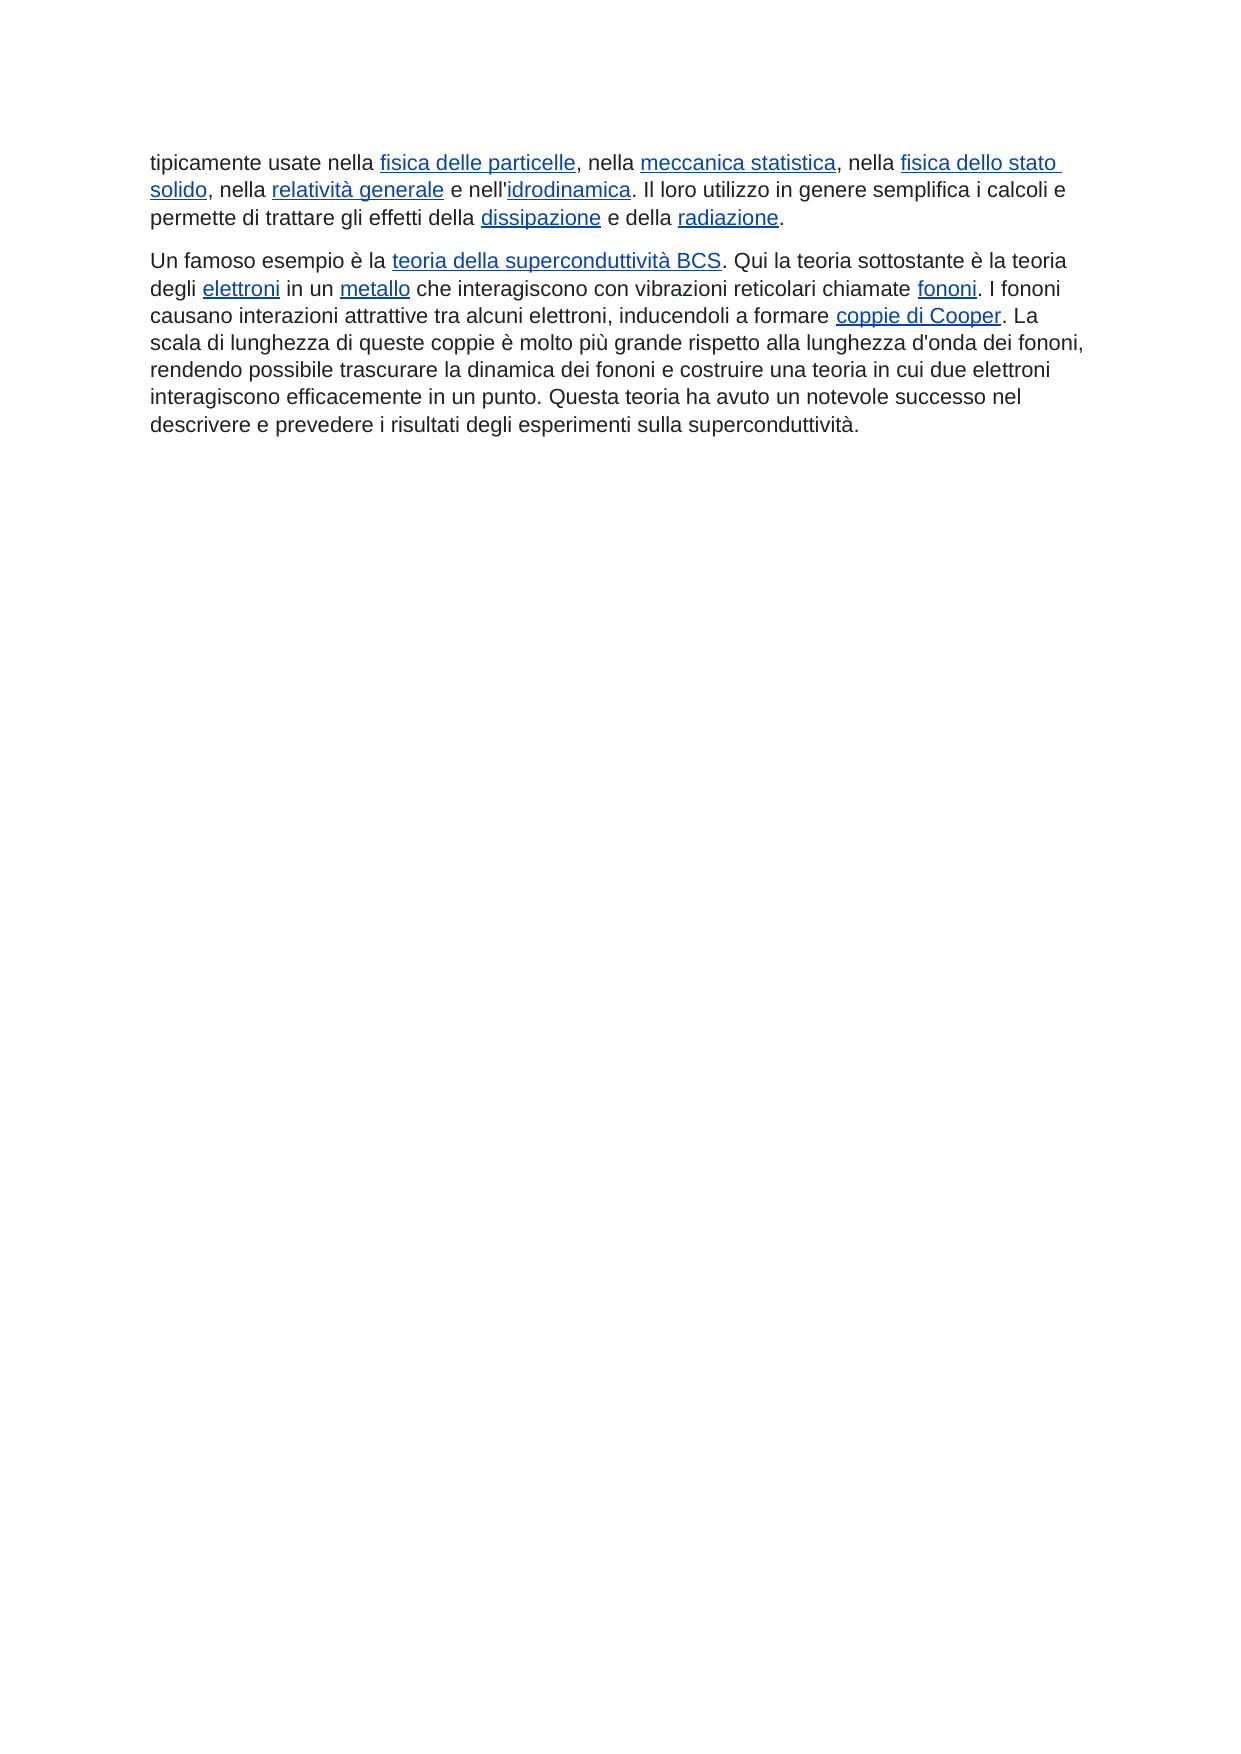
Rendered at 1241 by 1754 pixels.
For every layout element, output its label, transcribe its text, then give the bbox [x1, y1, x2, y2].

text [150, 150, 1090, 229]
text Un famoso esempio è la teoria della superconduttività BCS. Qui la teoria sottostante è la teoria degli elettroni in un metallo che interagiscono con vibrazioni reticolari chiamate fononi. I fononi causano interazioni attrattive tra alcuni elettroni, inducendoli a formare coppie di Cooper. La scala di lunghezza di queste coppie è molto più grande rispetto alla lunghezza d'onda dei fononi, rendendo possibile trascurare la dinamica dei fononi e costruire una teoria in cui due elettroni interagiscono efficacemente in un punto. Questa teoria ha avuto un notevole successo nel descrivere e prevedere i risultati degli esperimenti sulla superconduttività. [150, 248, 1090, 438]
